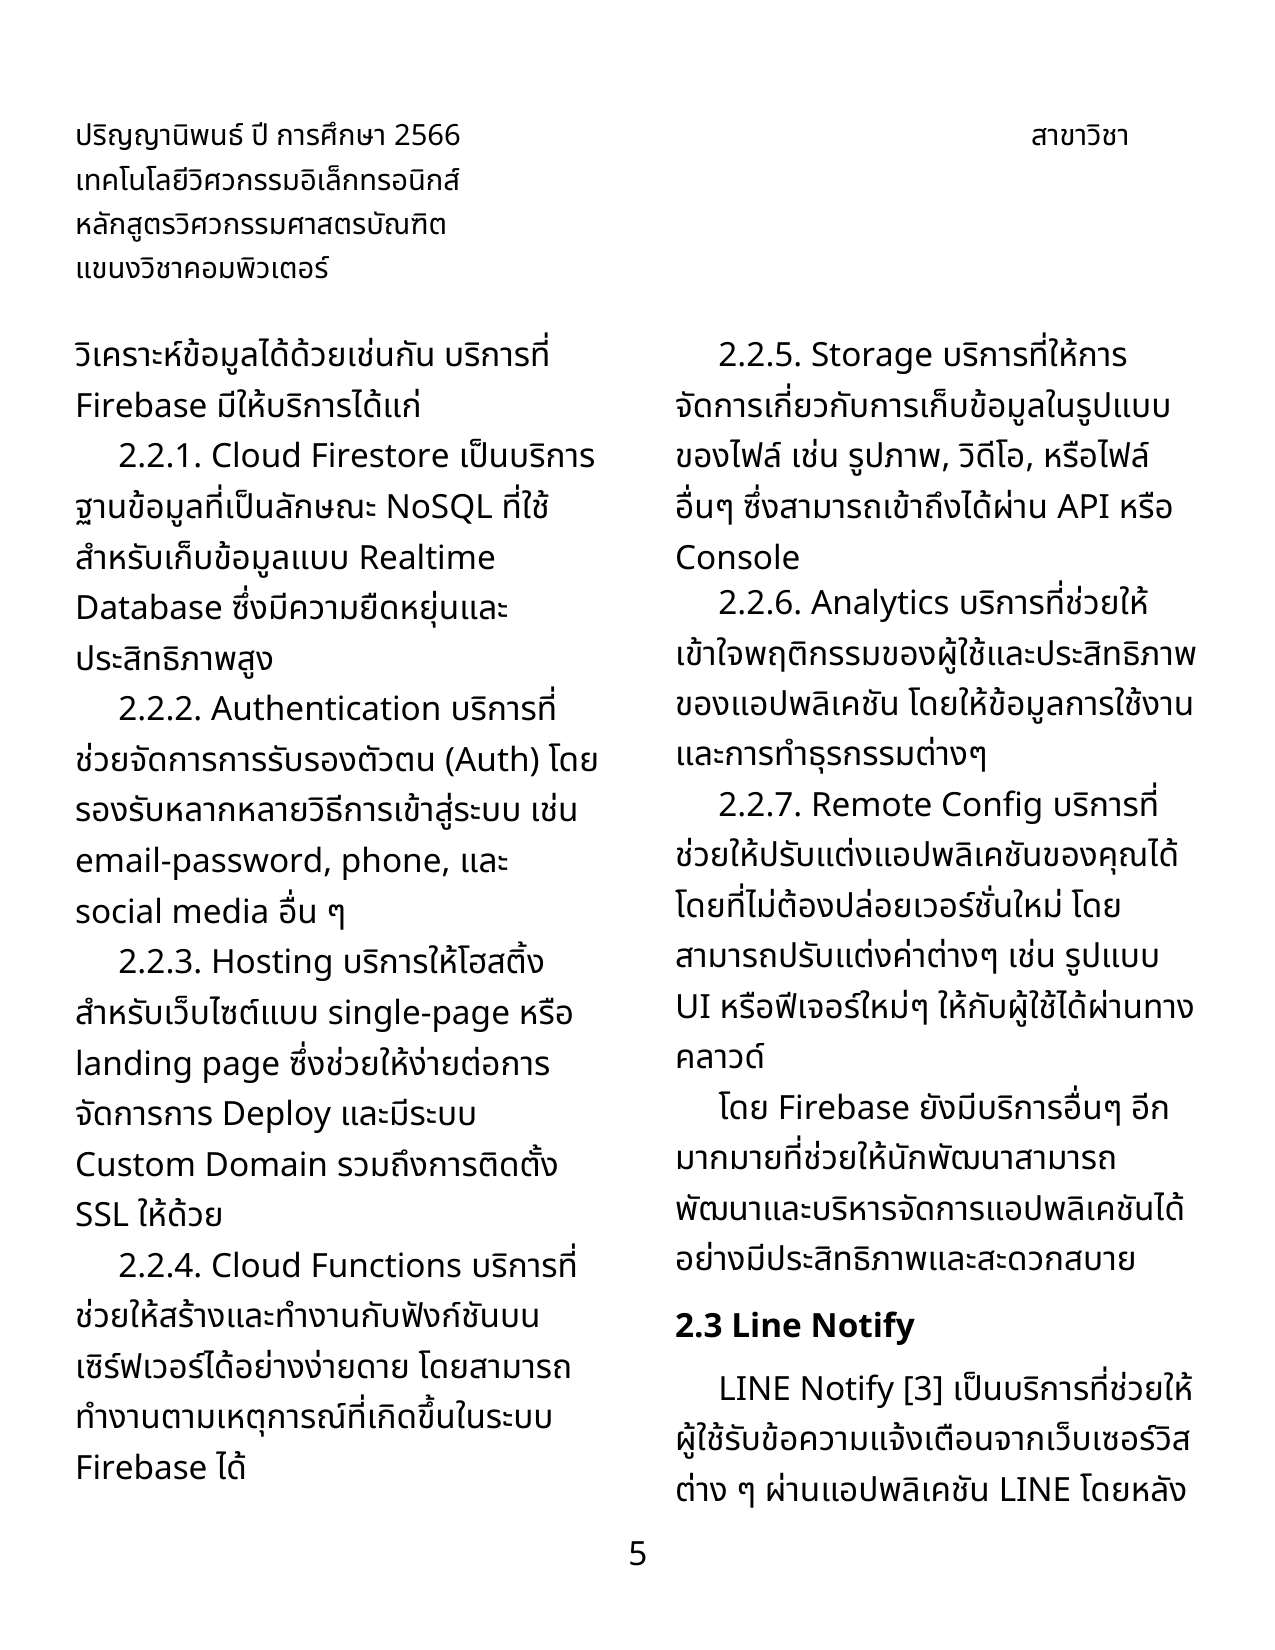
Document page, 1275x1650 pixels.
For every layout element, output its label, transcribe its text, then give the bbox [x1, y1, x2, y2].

text 2.2.7. Remote Config บริการที่ช่วยให้ปรับแต่งแอปพลิเคชันของคุณได้โดยที่ไม่ต้องปล่อยเวอร์ชั่นใหม่ โดยสามารถปรับแต่งค่าต่างๆ เช่น รูปแบบ UI หรือฟีเจอร์ใหม่ๆ ให้กับผู้ใช้ได้ผ่านทางคลาวด์ [675, 781, 1200, 1084]
text 2.2.3. Hosting บริการให้โฮสติ้งสำหรับเว็บไซต์แบบ single-page หรือ landing page ซึ่งช่วยให้ง่ายต่อการจัดการการ Deploy และมีระบบ Custom Domain รวมถึงการติดตั้ง SSL ให้ด้วย [75, 938, 600, 1242]
text 2.3 Line Notify [675, 1302, 1200, 1348]
text 2.2.2. Authentication บริการที่ช่วยจัดการการรับรองตัวตน (Auth) โดยรองรับหลากหลายวิธีการเข้าสู่ระบบ เช่น email-password, phone, และ social media อื่น ๆ [75, 685, 600, 938]
text 2.2.1. Cloud Firestore เป็นบริการฐานข้อมูลที่เป็นลักษณะ NoSQL ที่ใช้สำหรับเก็บข้อมูลแบบ Realtime Database ซึ่งมีความยืดหยุ่นและประสิทธิภาพสูง [75, 432, 600, 685]
text 2.2.4. Cloud Functions บริการที่ช่วยให้สร้างและทำงานกับฟังก์ชันบนเซิร์ฟเวอร์ได้อย่างง่ายดาย โดยสามารถทำงานตามเหตุการณ์ที่เกิดขึ้นในระบบ Firebase ได้ [75, 1242, 600, 1494]
text 2.2.6. Analytics บริการที่ช่วยให้เข้าใจพฤติกรรมของผู้ใช้และประสิทธิภาพของแอปพลิเคชัน โดยให้ข้อมูลการใช้งานและการทำธุรกรรมต่างๆ [675, 579, 1200, 781]
text 2.2.5. Storage บริการที่ให้การจัดการเกี่ยวกับการเก็บข้อมูลในรูปแบบของไฟล์ เช่น รูปภาพ, วิดีโอ, หรือไฟล์อื่นๆ ซึ่งสามารถเข้าถึงได้ผ่าน API หรือ Console [675, 331, 1200, 579]
text โดย Firebase ยังมีบริการอื่นๆ อีกมากมายที่ช่วยให้นักพัฒนาสามารถพัฒนาและบริหารจัดการแอปพลิเคชันได้อย่างมีประสิทธิภาพและสะดวกสบาย [675, 1084, 1200, 1286]
